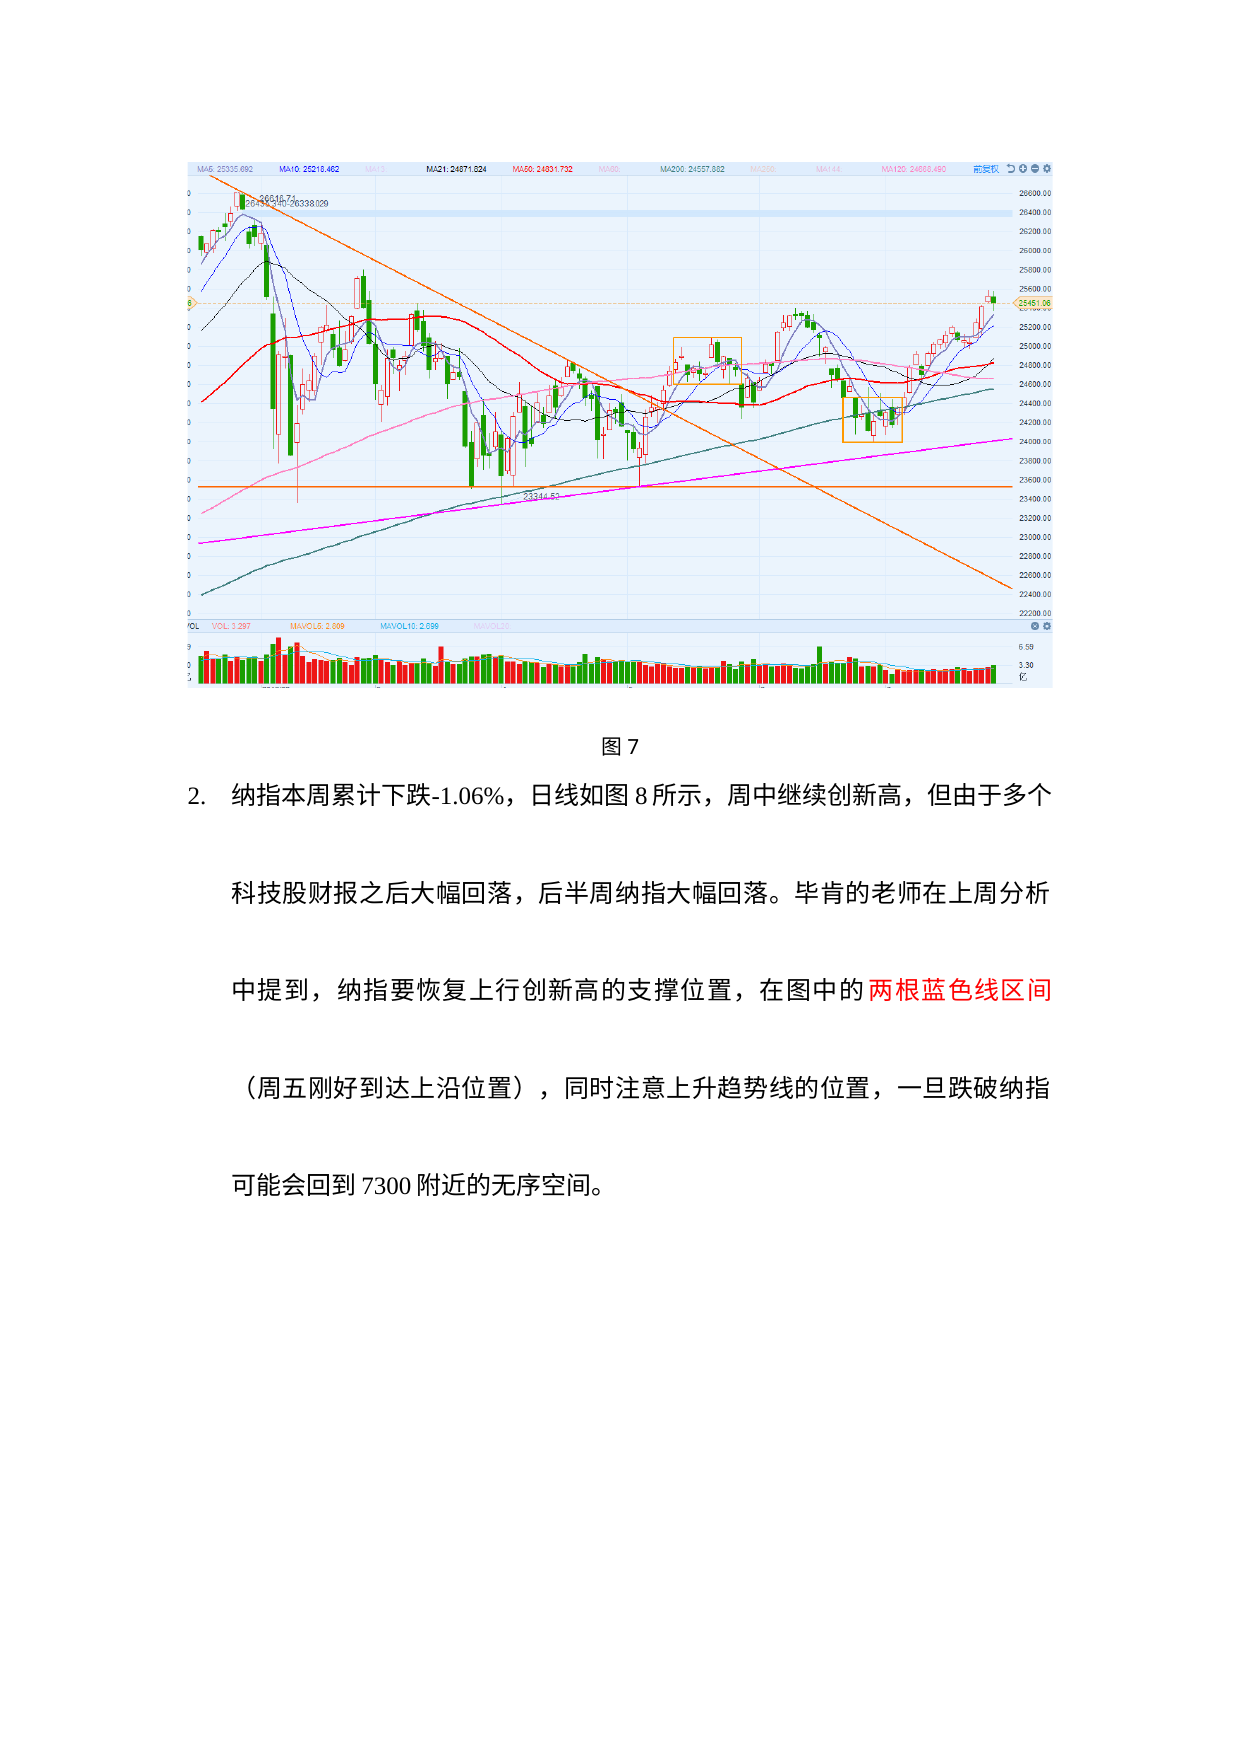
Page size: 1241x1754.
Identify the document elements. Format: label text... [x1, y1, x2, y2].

picture [187, 162, 1053, 688]
list 纳指本周累计下跌-1.06%，日线如图 8所示，周中继续创新高，但由于多个科技股财报之后大幅回落，后半周纳指大幅回落。毕肯的老师在上周分析中提到，纳指要恢复上行创新高的支撑位置，在图中的两根蓝色线区间（周五刚好到达上沿位置），同时注意上升趋势线的位置，一旦跌破纳指可能会回到7300附近的无序空间。 [187, 761, 1053, 1216]
text 图 7 [187, 729, 1053, 761]
